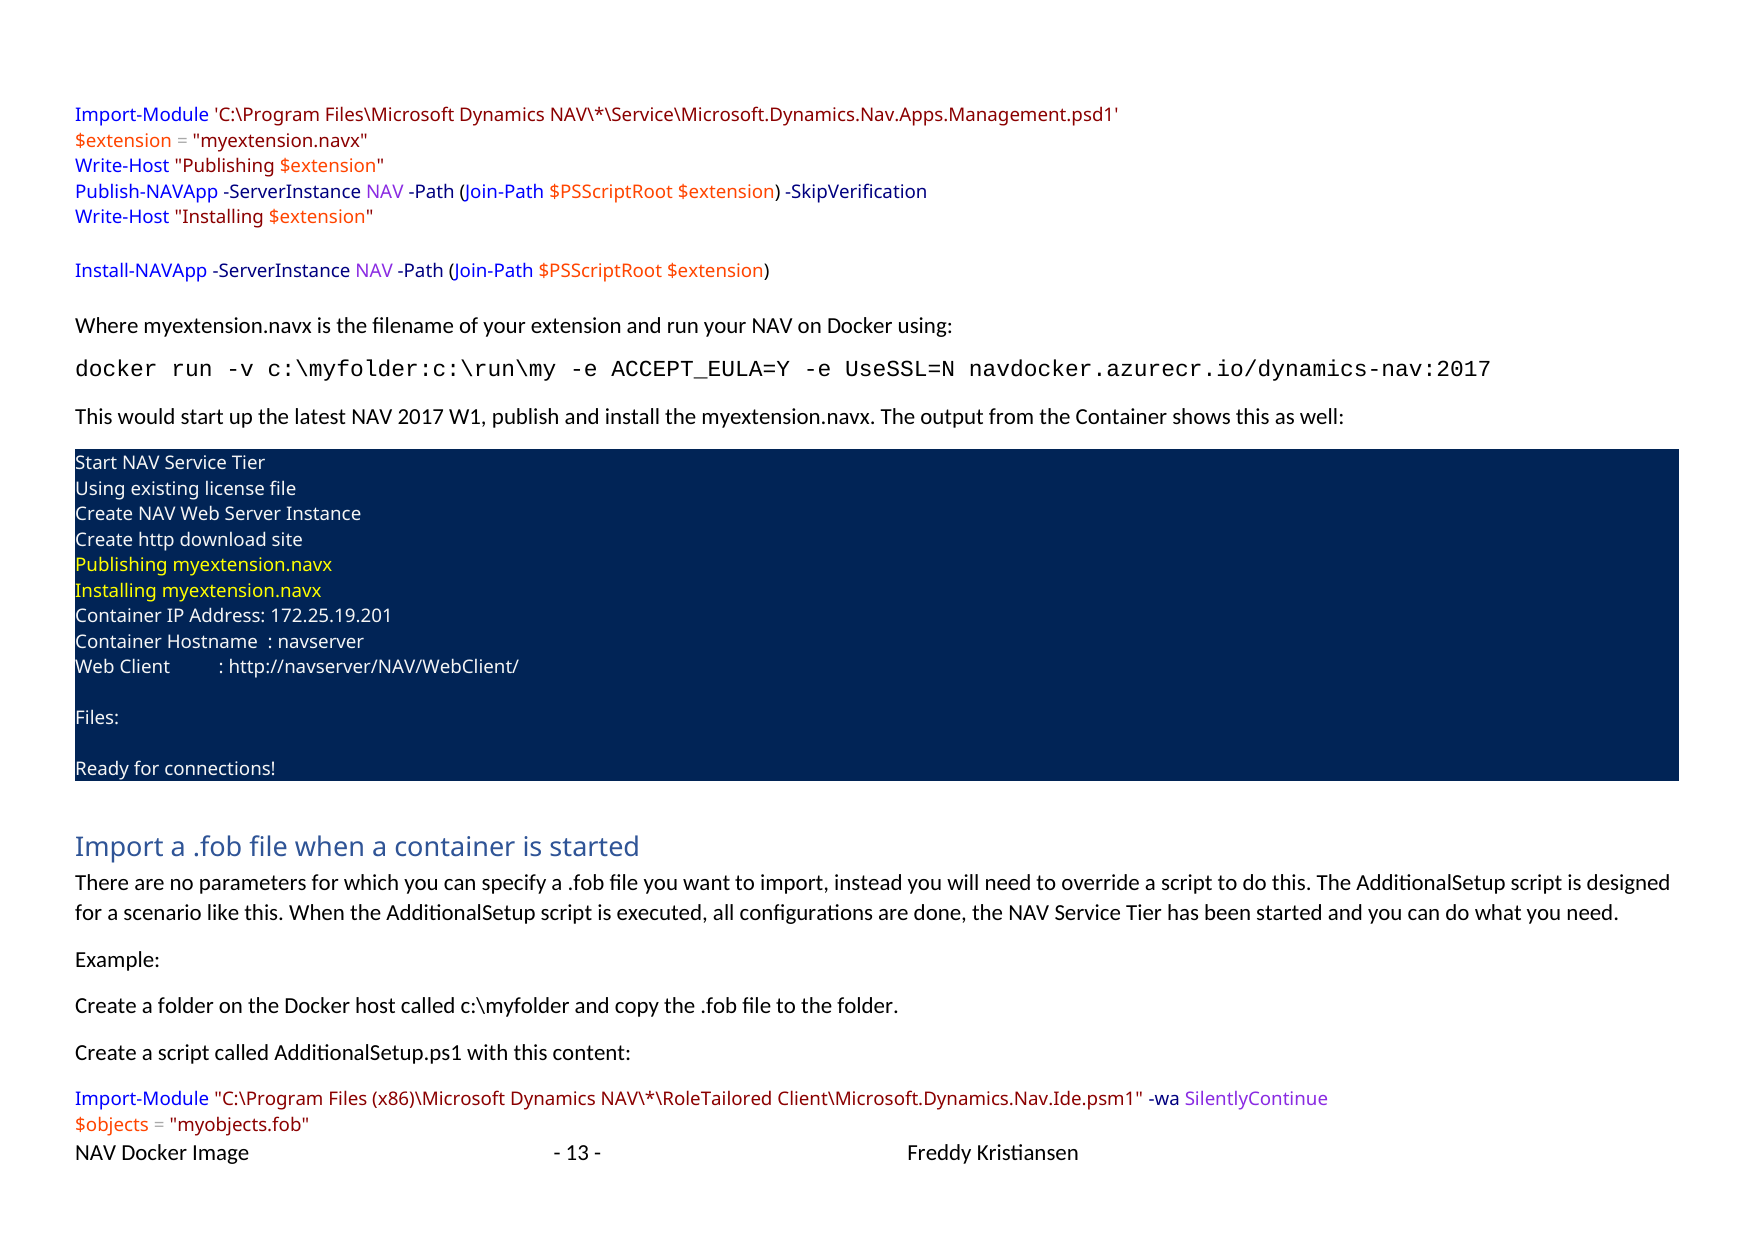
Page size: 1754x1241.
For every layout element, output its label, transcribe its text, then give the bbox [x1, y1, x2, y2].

text Create a folder on the Docker host called c:\myfolder and copy the .fob file to the folder. [75, 992, 1679, 1020]
text Installing myextension.navx [75, 577, 1679, 602]
subtitle Import a .fob file when a container is started [75, 828, 1679, 865]
text Ready for connections! [75, 756, 1679, 781]
text Web Client : http://navserver/NAV/WebClient/ [75, 653, 1679, 679]
text Install-NAVApp -ServerInstance NAV -Path (Join-Path $PSScriptRoot $extension) [75, 257, 1679, 283]
text Example: [75, 945, 1679, 973]
text $objects = "myobjects.fob" [75, 1111, 1679, 1136]
text Where myextension.navx is the filename of your extension and run your NAV on Docker using: [75, 311, 1679, 339]
text $extension = "myextension.navx" [75, 127, 1679, 153]
text Import-Module 'C:\Program Files\Microsoft Dynamics NAV\*\Service\Microsoft.Dynamics.Nav.Apps.Management.psd1' [75, 102, 1679, 127]
text There are no parameters for which you can specify a .fob file you want to import, instead you will need to override a script to do this. The AdditionalSetup script is designed for a scenario like this. When the AdditionalSetup script is executed, all configurations are done, the NAV Service Tier has been started and you can do what you need. [75, 868, 1679, 926]
text Container Hostname : navserver [75, 628, 1679, 653]
text Create NAV Web Server Instance [75, 500, 1679, 526]
text Container IP Address: 172.25.19.201 [75, 602, 1679, 628]
text Create http download site [75, 526, 1679, 551]
text Publishing myextension.navx [75, 551, 1679, 577]
text Files: [75, 704, 1679, 730]
text Import-Module "C:\Program Files (x86)\Microsoft Dynamics NAV\*\RoleTailored Client\Microsoft.Dynamics.Nav.Ide.psm1" -wa SilentlyContinue [75, 1085, 1679, 1111]
text Write-Host "Installing $extension" [75, 204, 1679, 229]
text docker run -v c:\myfolder:c:\run\my -e ACCEPT_EULA=Y -e UseSSL=N navdocker.azurecr.io/dynamics-nav:2017 [75, 358, 1679, 384]
text Using existing license file [75, 475, 1679, 500]
text Create a script called AdditionalSetup.ps1 with this content: [75, 1038, 1679, 1067]
text Publish-NAVApp -ServerInstance NAV -Path (Join-Path $PSScriptRoot $extension) -SkipVerification [75, 178, 1679, 204]
text Write-Host "Publishing $extension" [75, 153, 1679, 178]
text Start NAV Service Tier [75, 449, 1679, 475]
text This would start up the latest NAV 2017 W1, publish and install the myextension.navx. The output from the Container shows this as well: [75, 402, 1679, 430]
